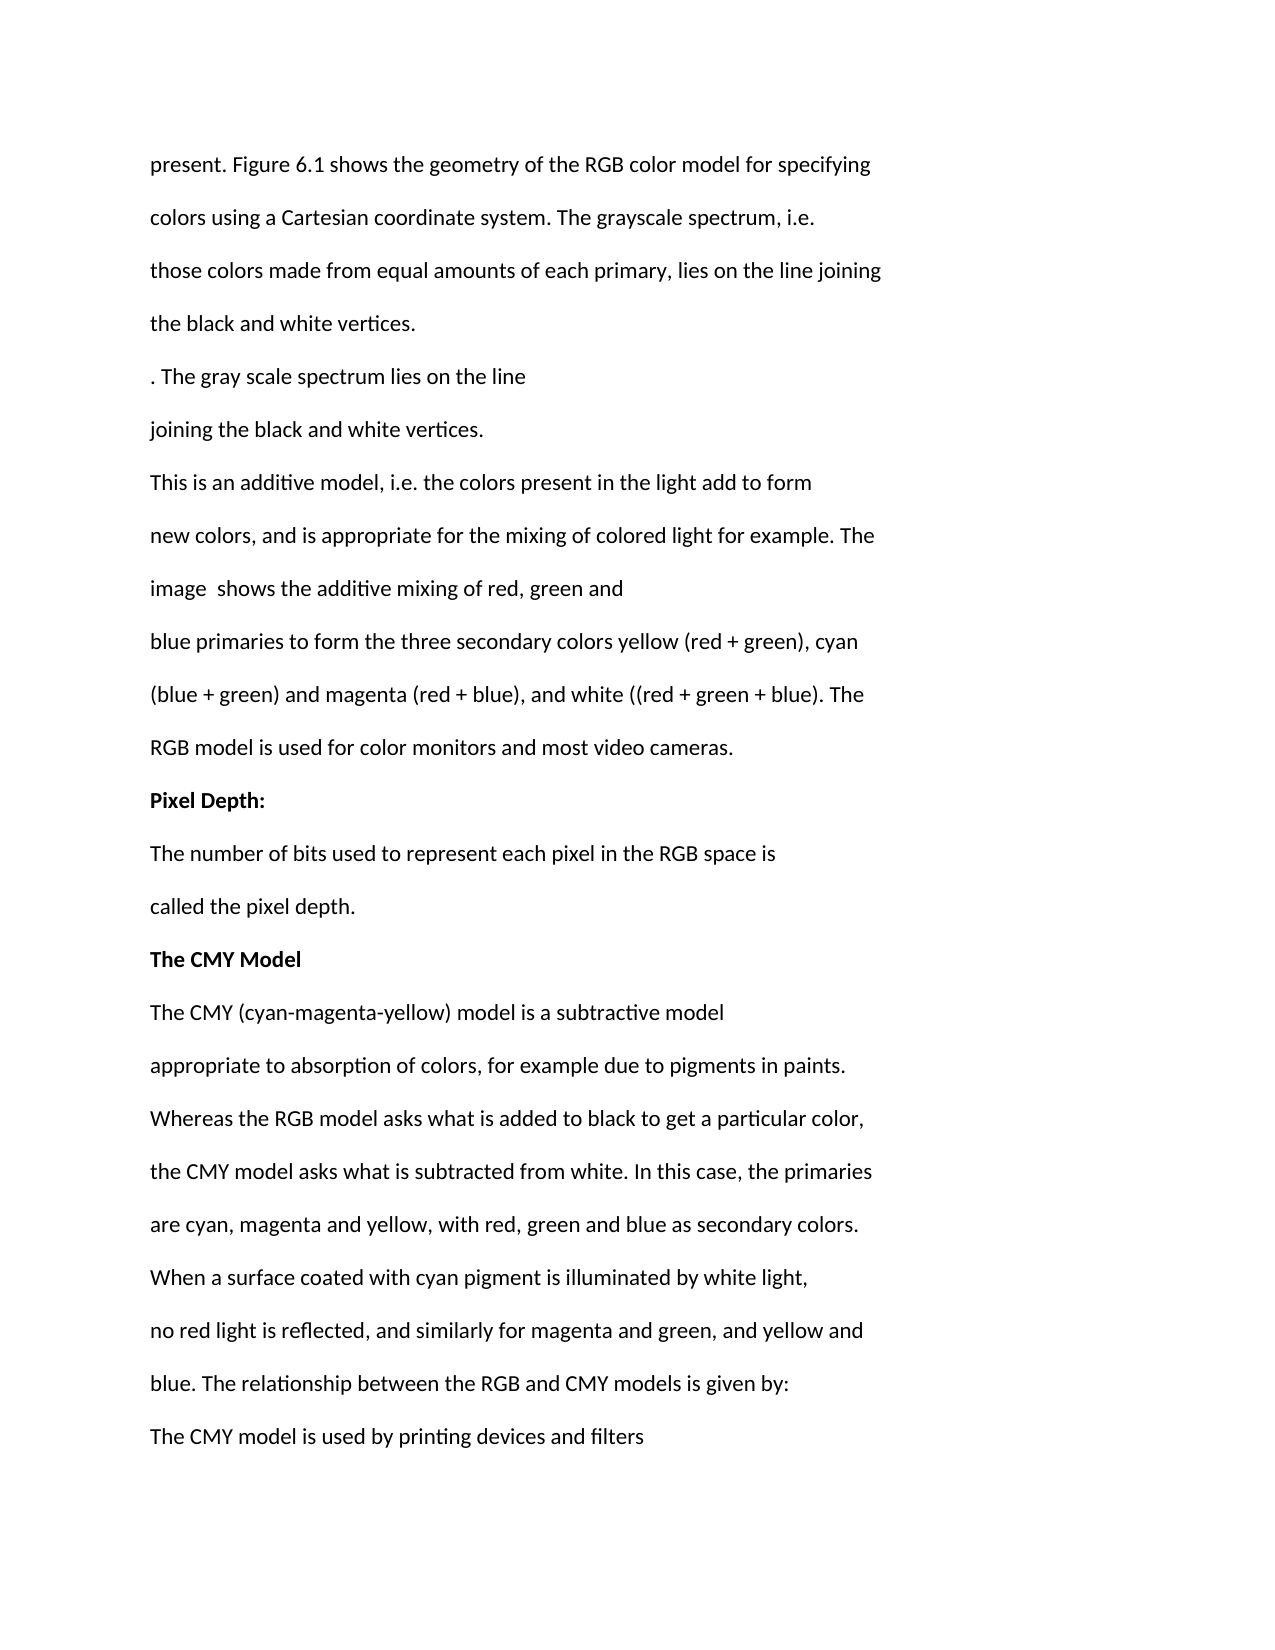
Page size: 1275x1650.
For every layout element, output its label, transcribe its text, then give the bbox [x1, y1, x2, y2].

text The CMY (cyan-magenta-yellow) model is a subtractive model [150, 998, 1125, 1026]
text the black and white vertices. [150, 309, 1125, 337]
text Whereas the RGB model asks what is added to black to get a particular color, [150, 1104, 1125, 1132]
text Pixel Depth: [150, 786, 1125, 814]
text The CMY Model [150, 945, 1125, 973]
text blue. The relationship between the RGB and CMY models is given by: [150, 1369, 1125, 1397]
text new colors, and is appropriate for the mixing of colored light for example. The [150, 521, 1125, 549]
text appropriate to absorption of colors, for example due to pigments in paints. [150, 1051, 1125, 1079]
text When a surface coated with cyan pigment is illuminated by white light, [150, 1263, 1125, 1291]
text RGB model is used for color monitors and most video cameras. [150, 733, 1125, 761]
text no red light is reflected, and similarly for magenta and green, and yellow and [150, 1316, 1125, 1344]
text colors using a Cartesian coordinate system. The grayscale spectrum, i.e. [150, 203, 1125, 231]
text . The gray scale spectrum lies on the line [150, 362, 1125, 390]
text present. Figure 6.1 shows the geometry of the RGB color model for specifying [150, 150, 1125, 178]
text are cyan, magenta and yellow, with red, green and blue as secondary colors. [150, 1210, 1125, 1238]
text (blue + green) and magenta (red + blue), and white ((red + green + blue). The [150, 680, 1125, 708]
text image shows the additive mixing of red, green and [150, 574, 1125, 602]
text The CMY model is used by printing devices and filters [150, 1422, 1125, 1451]
text the CMY model asks what is subtracted from white. In this case, the primaries [150, 1157, 1125, 1185]
text The number of bits used to represent each pixel in the RGB space is [150, 839, 1125, 867]
text blue primaries to form the three secondary colors yellow (red + green), cyan [150, 627, 1125, 655]
text those colors made from equal amounts of each primary, lies on the line joining [150, 256, 1125, 284]
text called the pixel depth. [150, 892, 1125, 920]
text joining the black and white vertices. [150, 415, 1125, 443]
text This is an additive model, i.e. the colors present in the light add to form [150, 468, 1125, 496]
